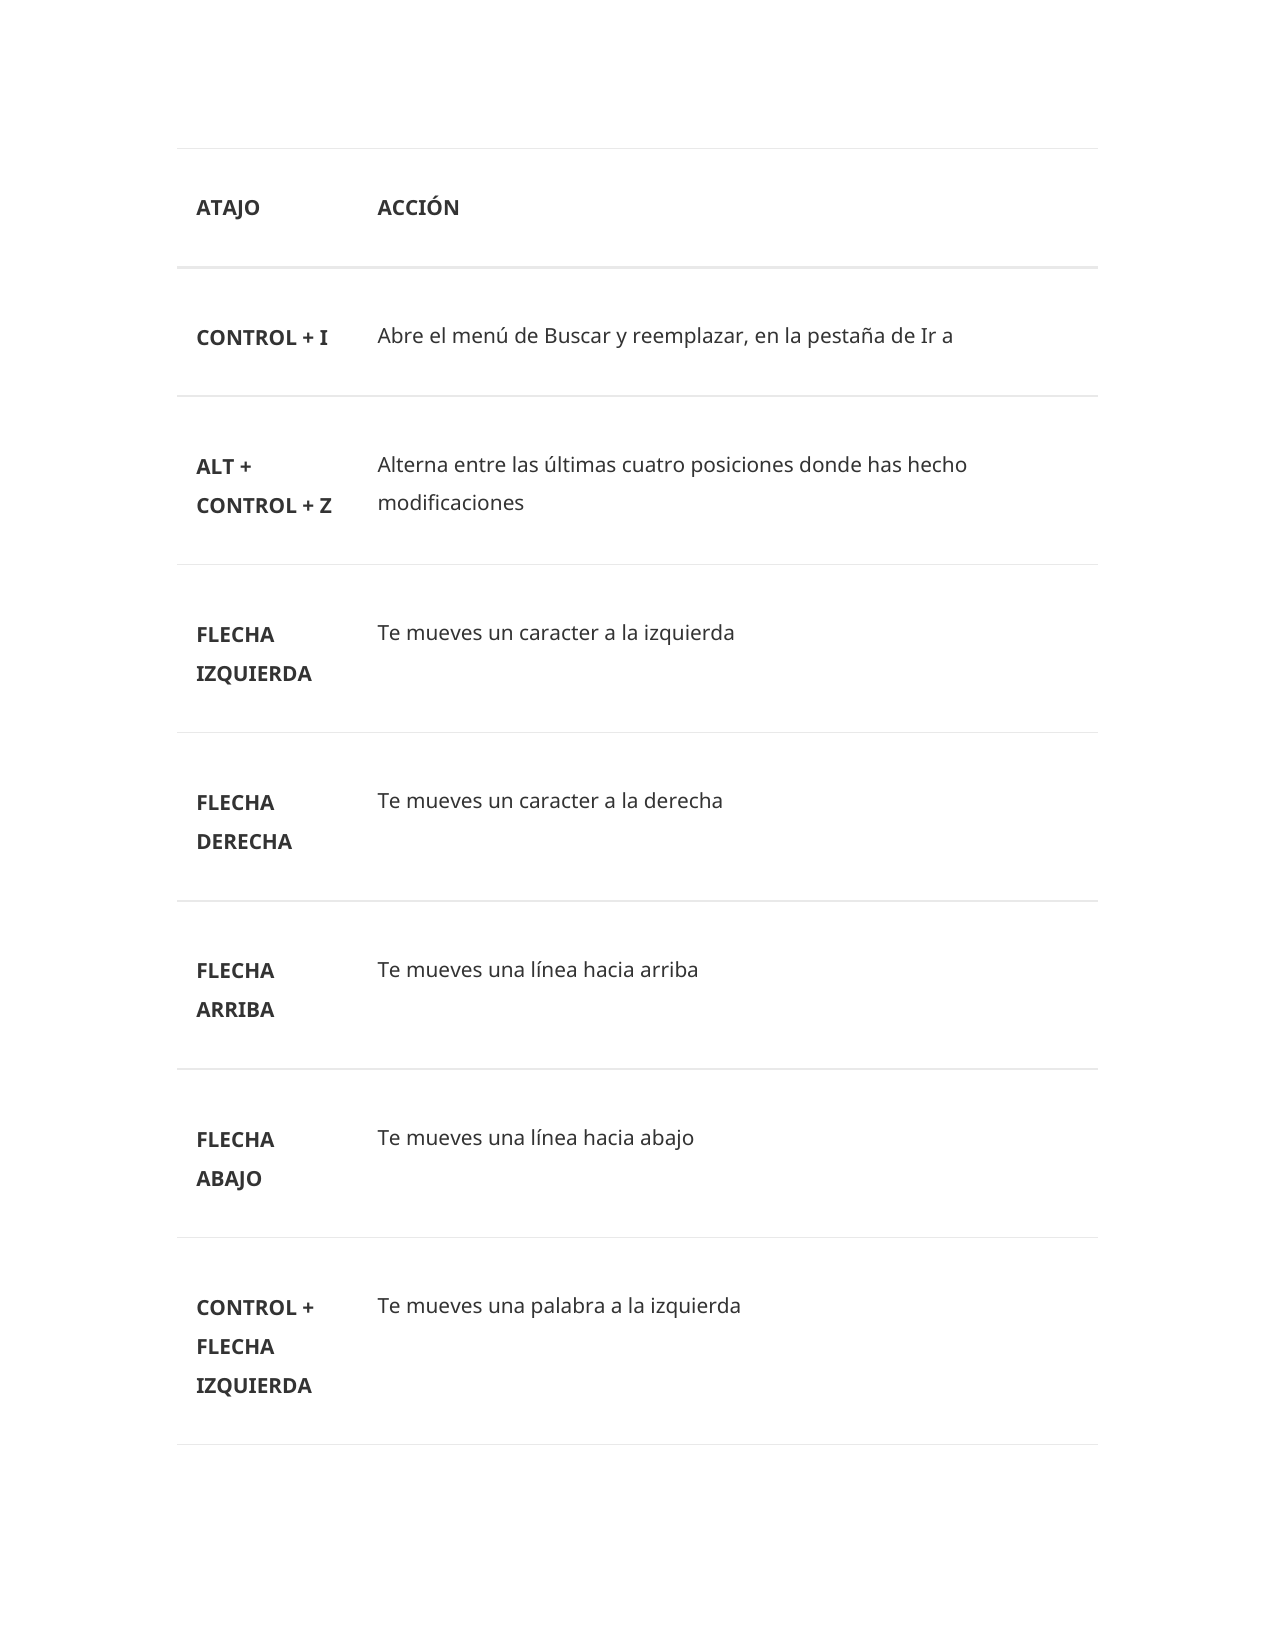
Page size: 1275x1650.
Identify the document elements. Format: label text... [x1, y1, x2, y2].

table_cell FLECHA ABAJO [177, 1070, 358, 1236]
table_cell FLECHA ARRIBA [177, 902, 358, 1068]
table_cell ALT + CONTROL + Z [177, 397, 358, 563]
table_cell CONTROL + I [177, 269, 358, 395]
table_cell Te mueves una línea hacia abajo [359, 1070, 1098, 1236]
table_header ATAJO [177, 149, 358, 266]
table_cell Alterna entre las últimas cuatro posiciones donde has hecho modificaciones [359, 397, 1098, 563]
table_header ACCIÓN [359, 149, 1098, 266]
table_cell Te mueves una palabra a la izquierda [359, 1238, 1098, 1444]
table_cell FLECHA DERECHA [177, 733, 358, 900]
table_cell CONTROL + FLECHA IZQUIERDA [177, 1238, 358, 1444]
table_cell FLECHA IZQUIERDA [177, 565, 358, 732]
table_cell Te mueves una línea hacia arriba [359, 902, 1098, 1068]
table_cell Te mueves un caracter a la derecha [359, 733, 1098, 900]
table_cell Abre el menú de Buscar y reemplazar, en la pestaña de Ir a [359, 269, 1098, 395]
table_cell Te mueves un caracter a la izquierda [359, 565, 1098, 732]
